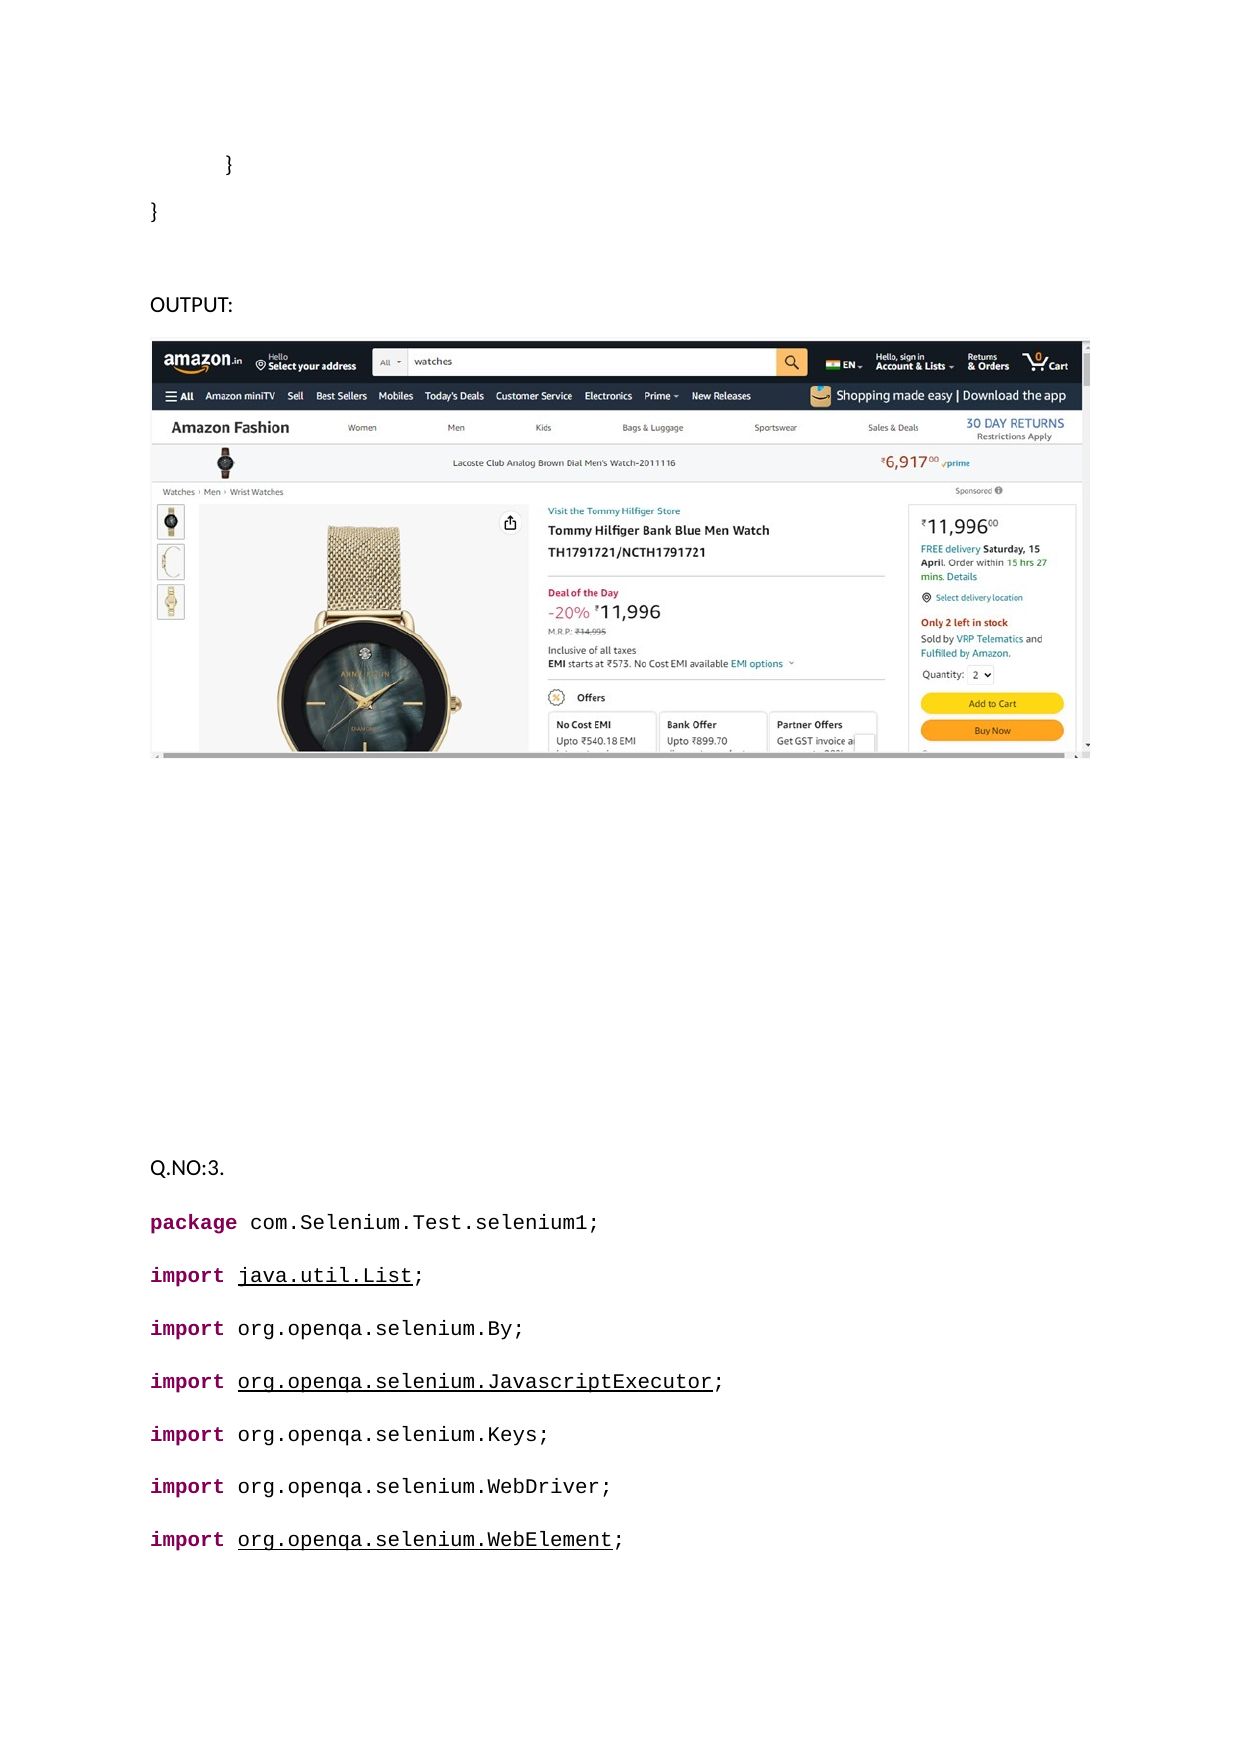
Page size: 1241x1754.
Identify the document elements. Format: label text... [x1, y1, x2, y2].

text } [150, 150, 1090, 178]
text import org.openqa.selenium.JavascriptExecutor; [150, 1371, 1090, 1394]
text } [150, 197, 1090, 225]
text import org.openqa.selenium.Keys; [150, 1423, 1090, 1447]
text OUTPUT: [150, 291, 1090, 319]
picture [150, 337, 1091, 759]
text import org.openqa.selenium.By; [150, 1318, 1090, 1342]
text import org.openqa.selenium.WebDriver; [150, 1476, 1090, 1500]
text Q.NO:3. [150, 1153, 1090, 1181]
text import org.openqa.selenium.WebElement; [150, 1529, 1090, 1553]
text package com.Selenium.Test.selenium1; [150, 1212, 1090, 1236]
text import java.util.List; [150, 1265, 1090, 1289]
